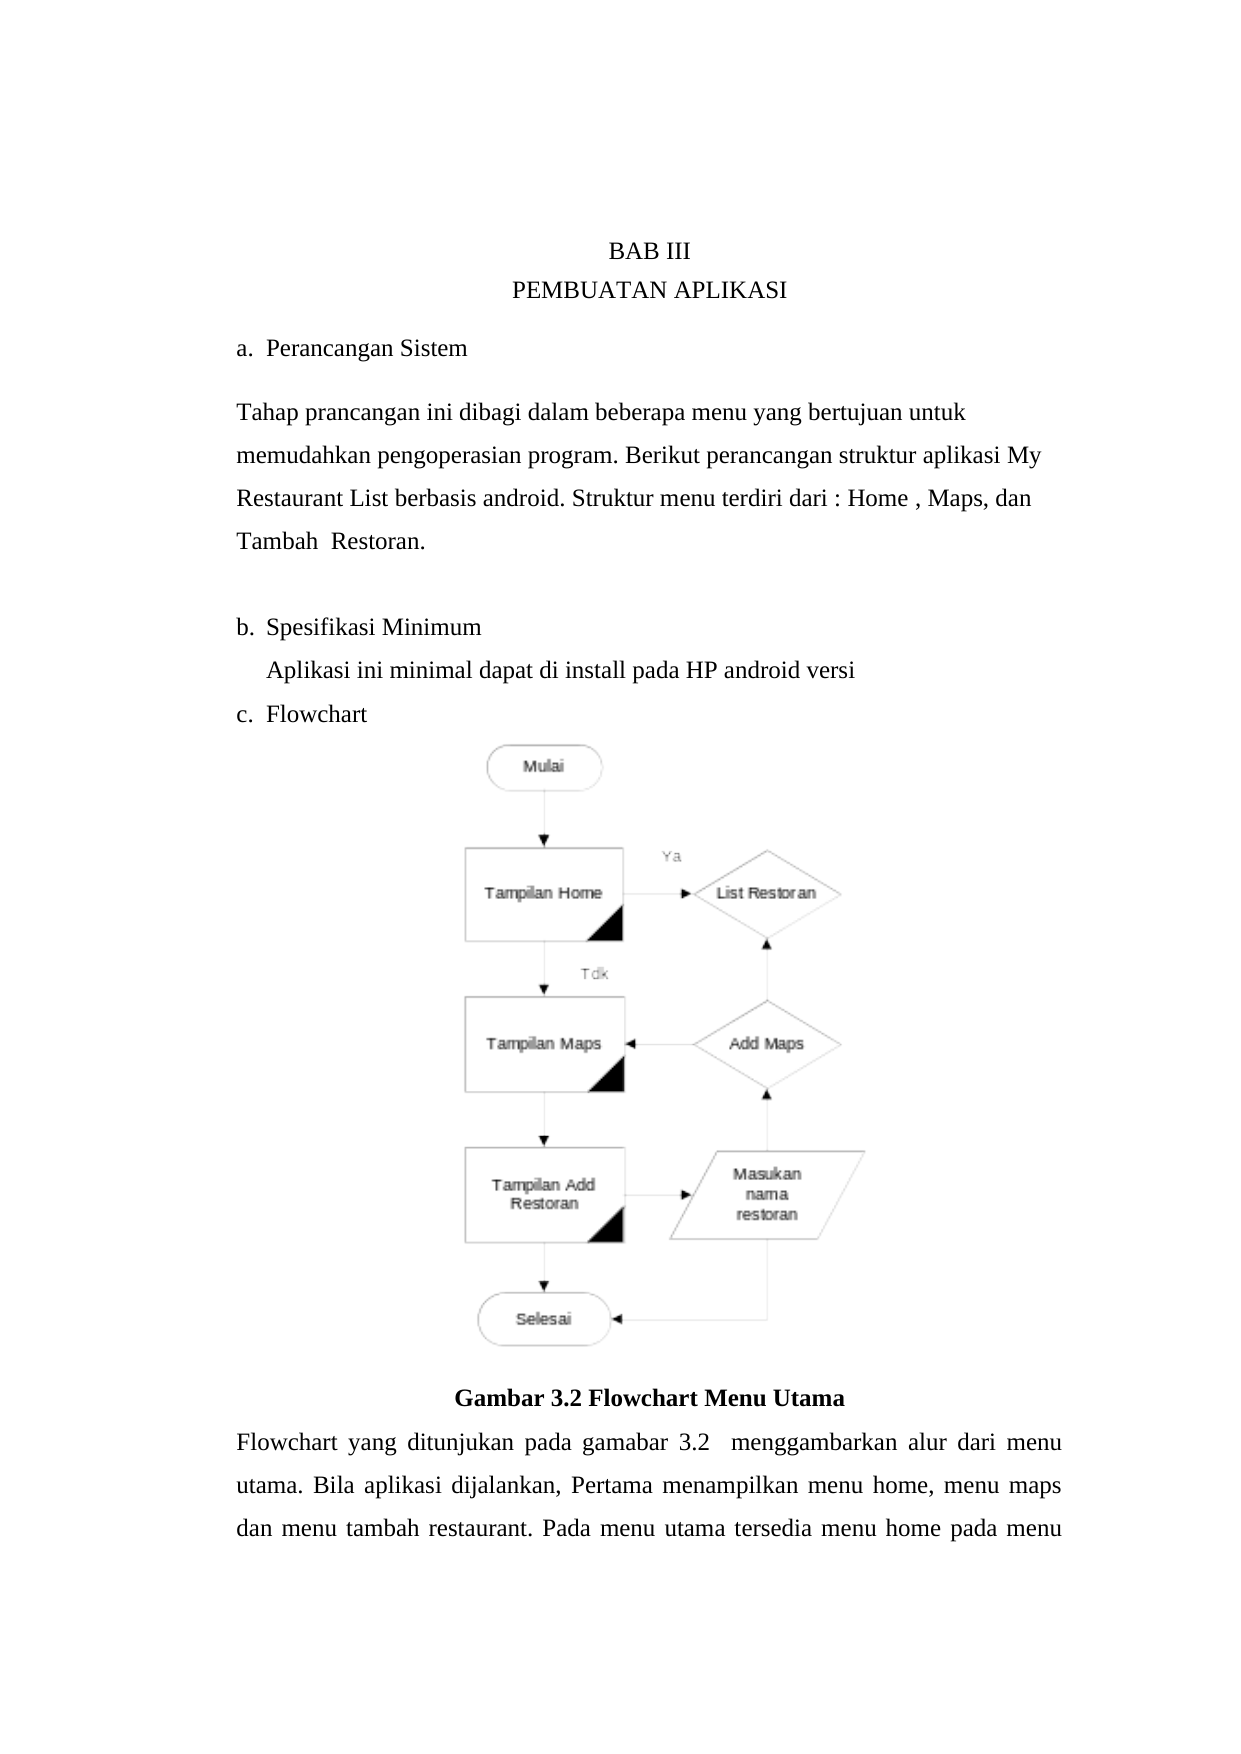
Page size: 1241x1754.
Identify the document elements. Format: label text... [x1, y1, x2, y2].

list Perancangan Sistem [236, 333, 1063, 362]
text PEMBUATAN APLIKASI [236, 275, 1063, 304]
text BAB III [236, 236, 1063, 265]
list Aplikasi ini minimal dapat di install pada HP android versi [266, 656, 1063, 684]
text Tahap prancangan ini dibagi dalam beberapa menu yang bertujuan untuk memudahkan pengoperasian program. Berikut perancangan struktur aplikasi My Restaurant List berbasis android. Struktur menu terdiri dari : Home , Maps, dan Tambah Restoran. [236, 397, 1063, 555]
text Gambar 3.2 Flowchart Menu Utama [236, 1383, 1063, 1412]
list Flowchart [236, 699, 1063, 727]
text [236, 1427, 1063, 1542]
list Spesifikasi Minimum [236, 612, 1063, 641]
